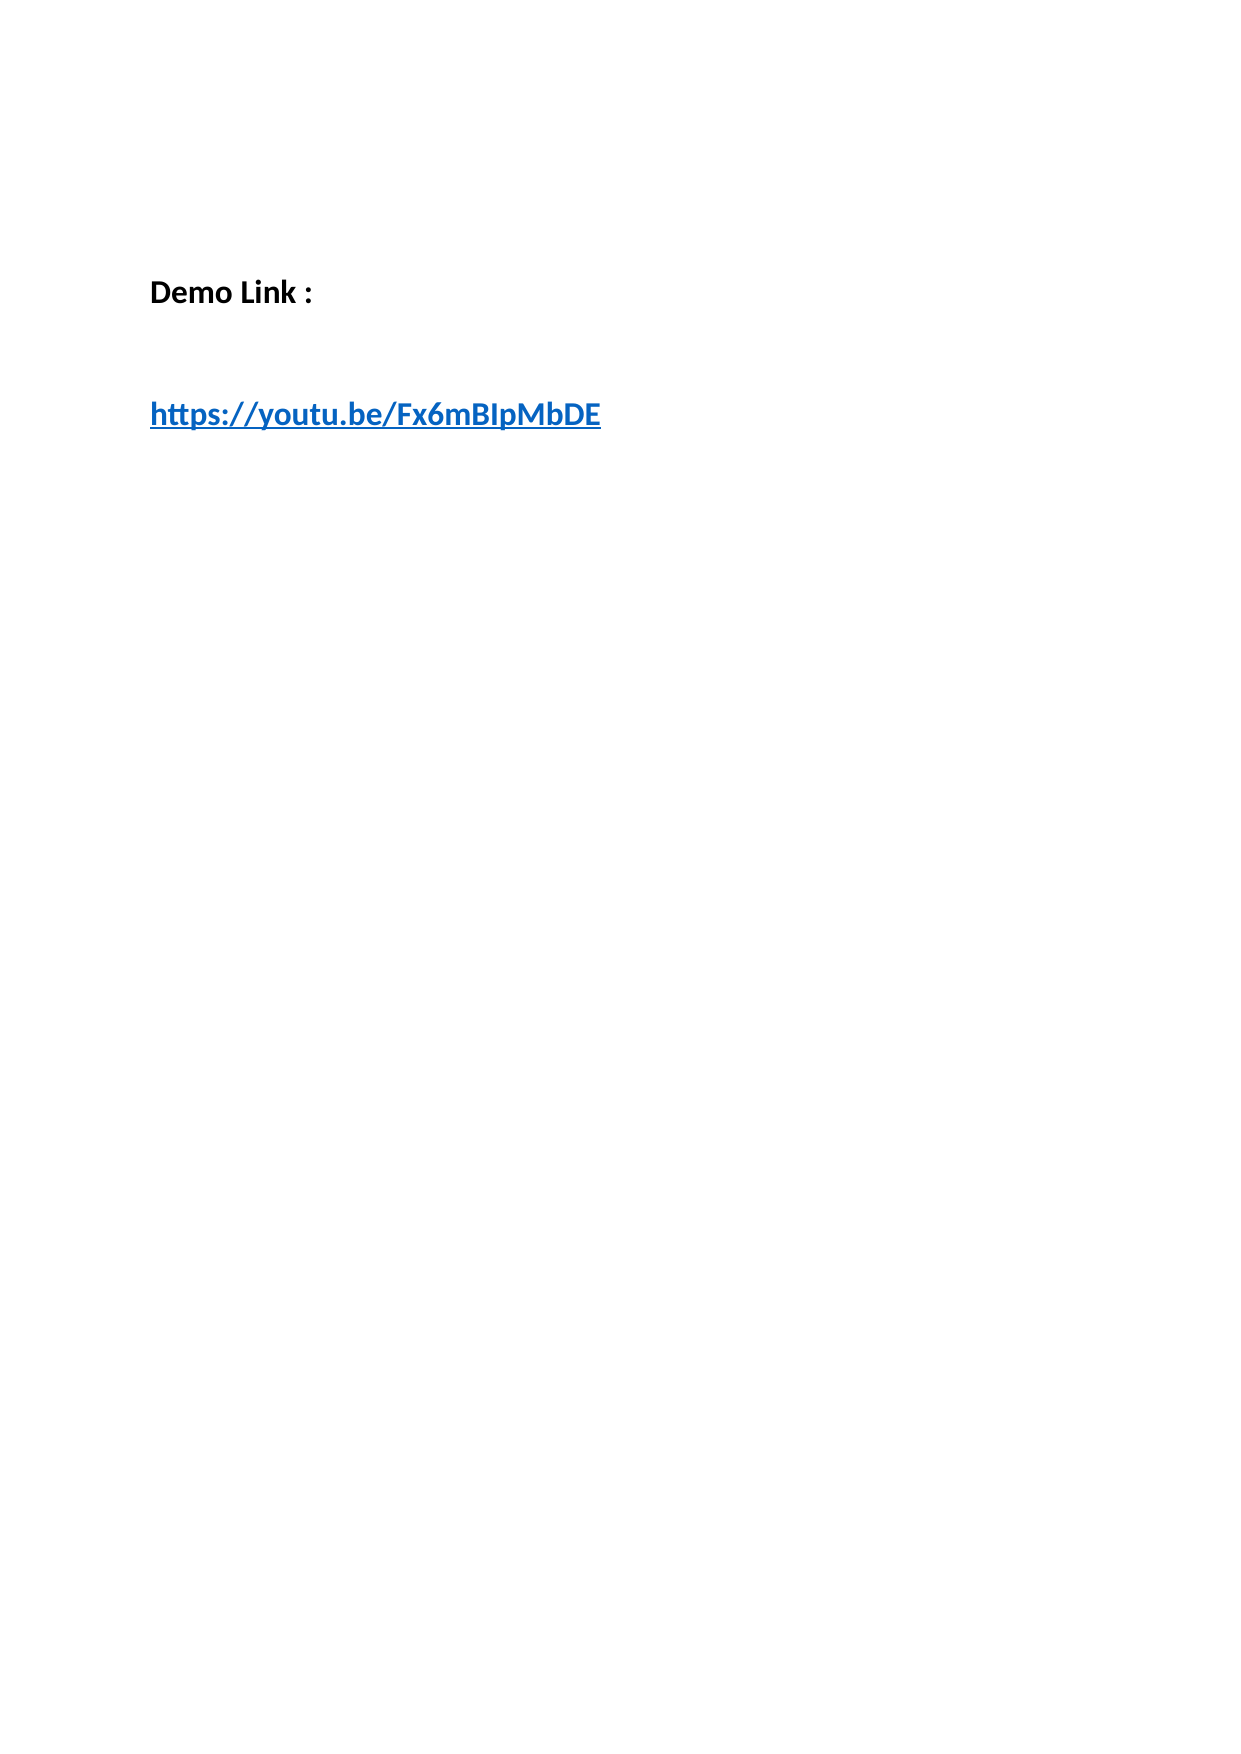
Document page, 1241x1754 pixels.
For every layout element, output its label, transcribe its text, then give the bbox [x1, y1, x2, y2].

text https://youtu.be/Fx6mBIpMbDE [150, 392, 1090, 433]
text Demo Link : [150, 271, 1090, 312]
